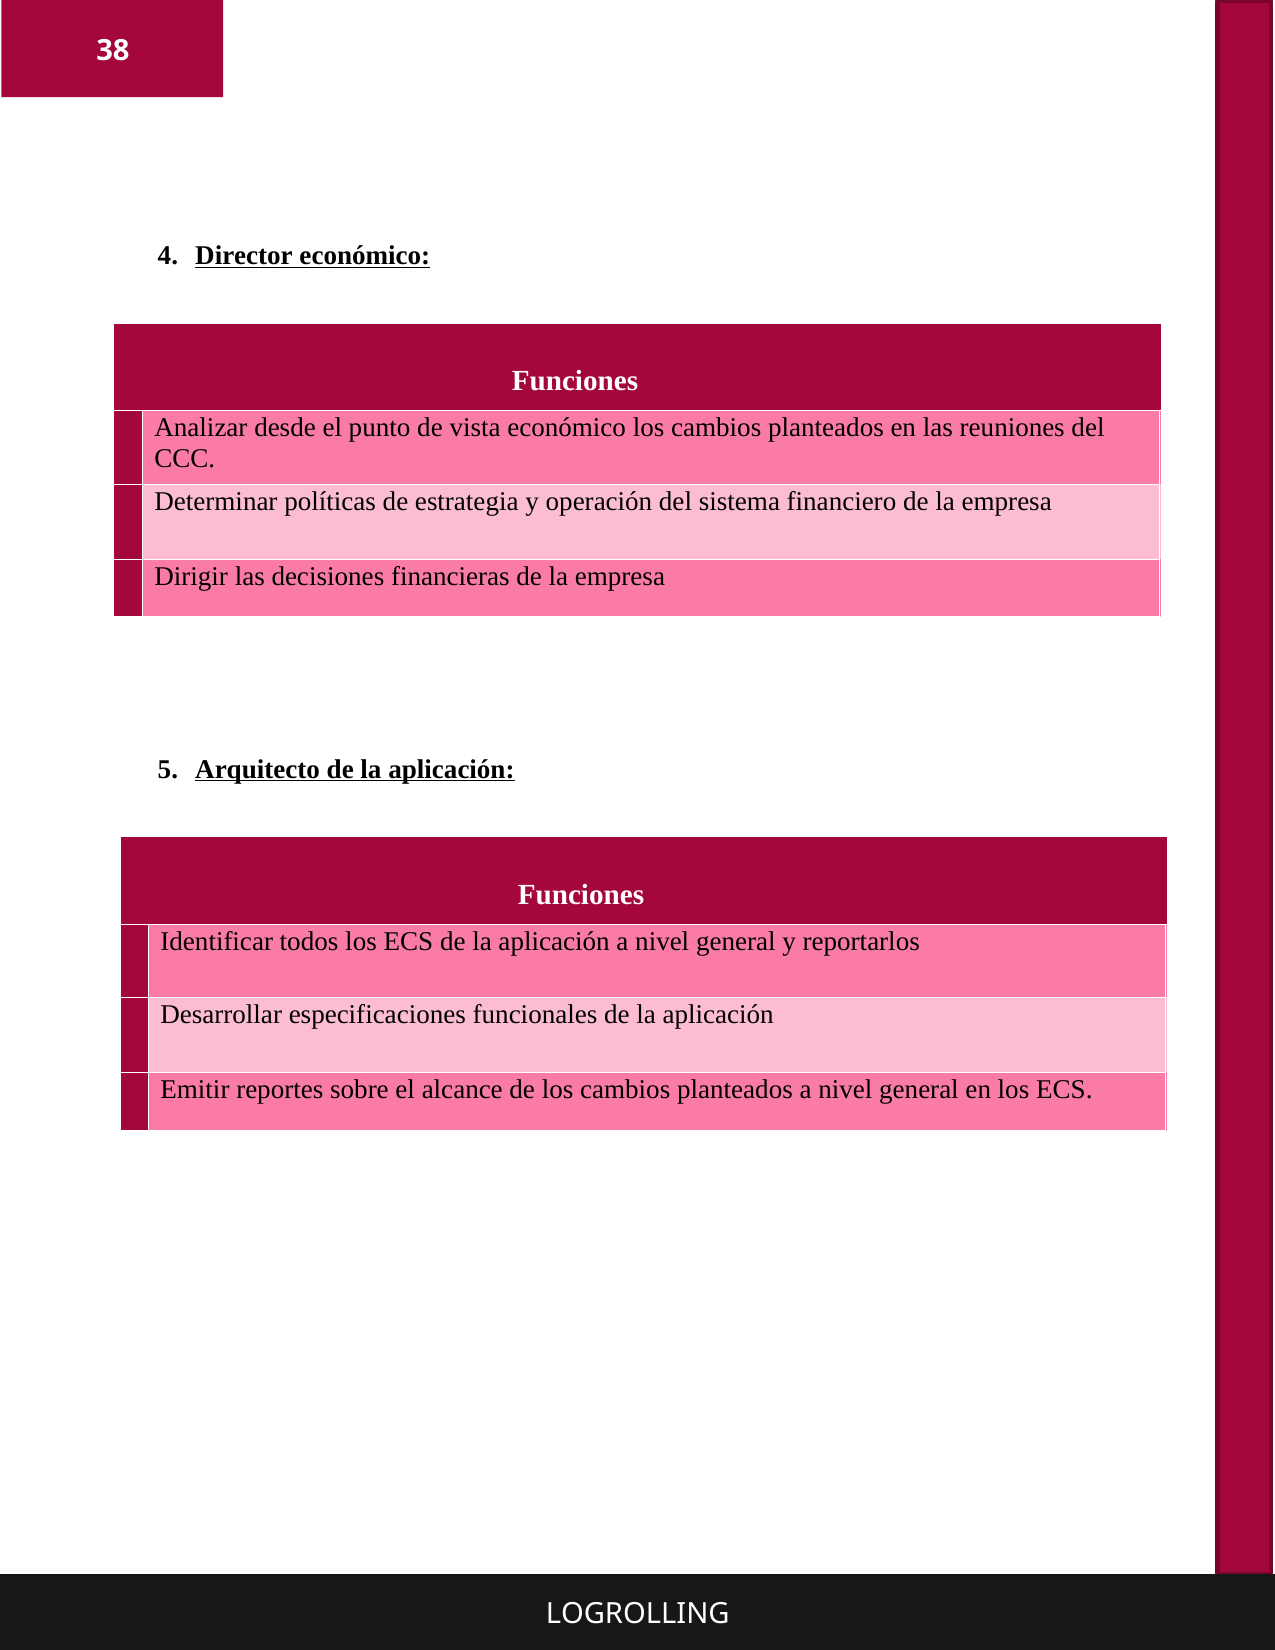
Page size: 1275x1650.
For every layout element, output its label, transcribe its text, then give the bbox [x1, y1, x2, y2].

table_cell [114, 411, 142, 484]
table_cell [121, 998, 148, 1072]
table_cell [121, 925, 148, 997]
table_cell Analizar desde el punto de vista económico los cambios planteados en las reuniones del CCC. [143, 411, 1159, 484]
list Director económico: [157, 239, 1155, 271]
table_cell [121, 1073, 148, 1130]
table_cell Determinar políticas de estrategia y operación del sistema financiero de la empresa [143, 485, 1159, 559]
table_cell [114, 560, 142, 616]
table_cell Emitir reportes sobre el alcance de los cambios planteados a nivel general en los ECS. [149, 1073, 1165, 1130]
list Arquitecto de la aplicación: [157, 753, 1155, 784]
table_header Funciones [121, 837, 1167, 924]
table_cell Dirigir las decisiones financieras de la empresa [143, 560, 1159, 616]
table_cell Identificar todos los ECS de la aplicación a nivel general y reportarlos [149, 925, 1165, 997]
table_cell Desarrollar especificaciones funcionales de la aplicación [149, 998, 1165, 1072]
table_cell [114, 485, 142, 559]
table_header Funciones [114, 324, 1161, 410]
